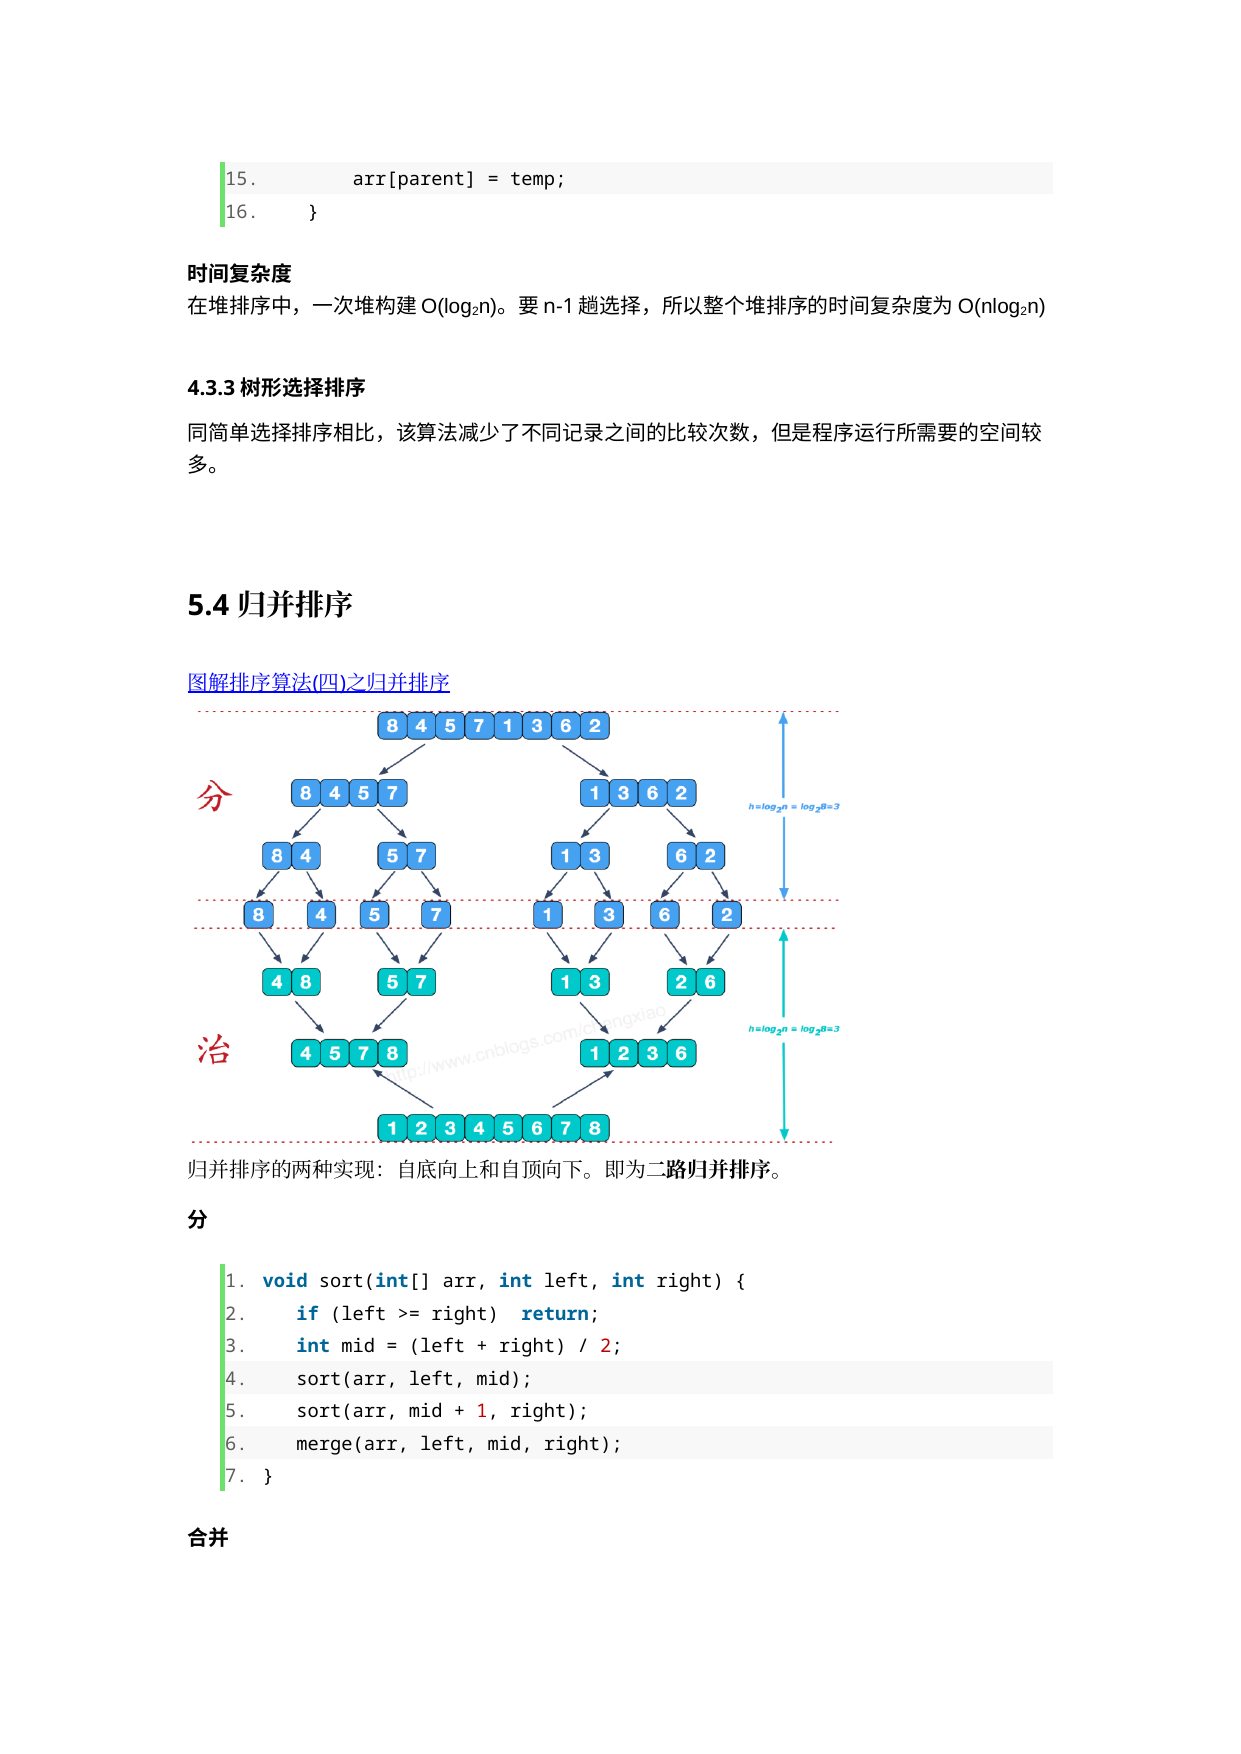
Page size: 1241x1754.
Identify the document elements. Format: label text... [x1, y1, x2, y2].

subtitle 4.3.3 树形选择排序 [187, 370, 1053, 402]
list } [225, 194, 1053, 227]
picture [187, 706, 843, 1146]
list arr[parent] = temp; [225, 162, 1053, 194]
list } [225, 1459, 1053, 1491]
list sort(arr, left, mid); [225, 1361, 1053, 1394]
subtitle 5.4 归并排序 [187, 572, 1053, 637]
text 合并 [187, 1521, 1053, 1553]
text 分 [187, 1202, 1053, 1235]
list void sort(int[] arr, int left, int right) { [225, 1264, 1053, 1296]
text 时间复杂度 [187, 256, 1053, 289]
text 在堆排序中，一次堆构建O(log2n)。要n-1趟选择，所以整个堆排序的时间复杂度为O(nlog2n) [187, 289, 1053, 321]
text 图解排序算法(四)之归并排序 [187, 666, 1053, 698]
list if (left >= right) return; [225, 1296, 1053, 1329]
text 同简单选择排序相比，该算法减少了不同记录之间的比较次数，但是程序运行所需要的空间较多。 [187, 415, 1053, 480]
list int mid = (left + right) / 2; [225, 1329, 1053, 1361]
text 归并排序的两种实现：自底向上和自顶向下。即为二路归并排序。 [187, 1153, 1053, 1186]
list merge(arr, left, mid, right); [225, 1426, 1053, 1459]
list sort(arr, mid + 1, right); [225, 1394, 1053, 1426]
